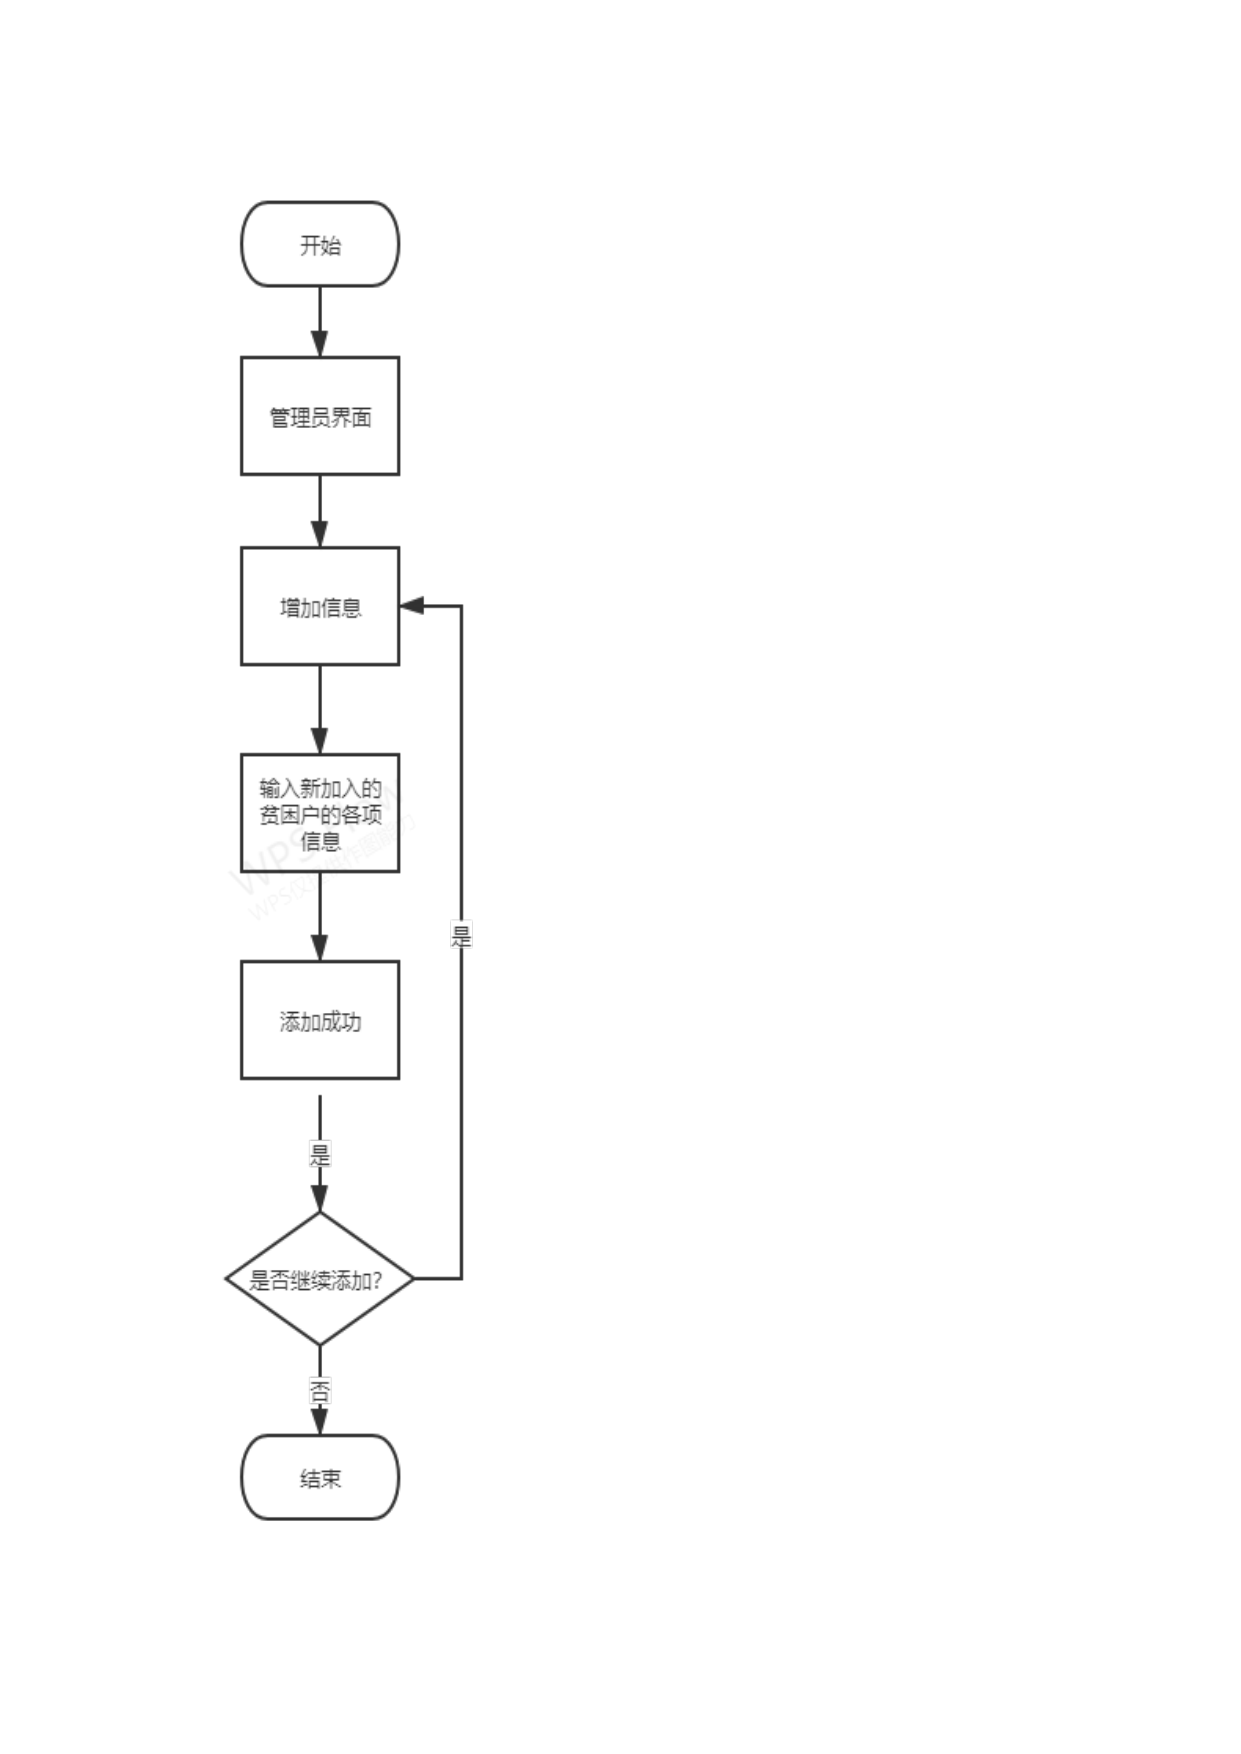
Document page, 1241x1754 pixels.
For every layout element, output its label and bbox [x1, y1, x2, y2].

picture [187, 162, 501, 1561]
